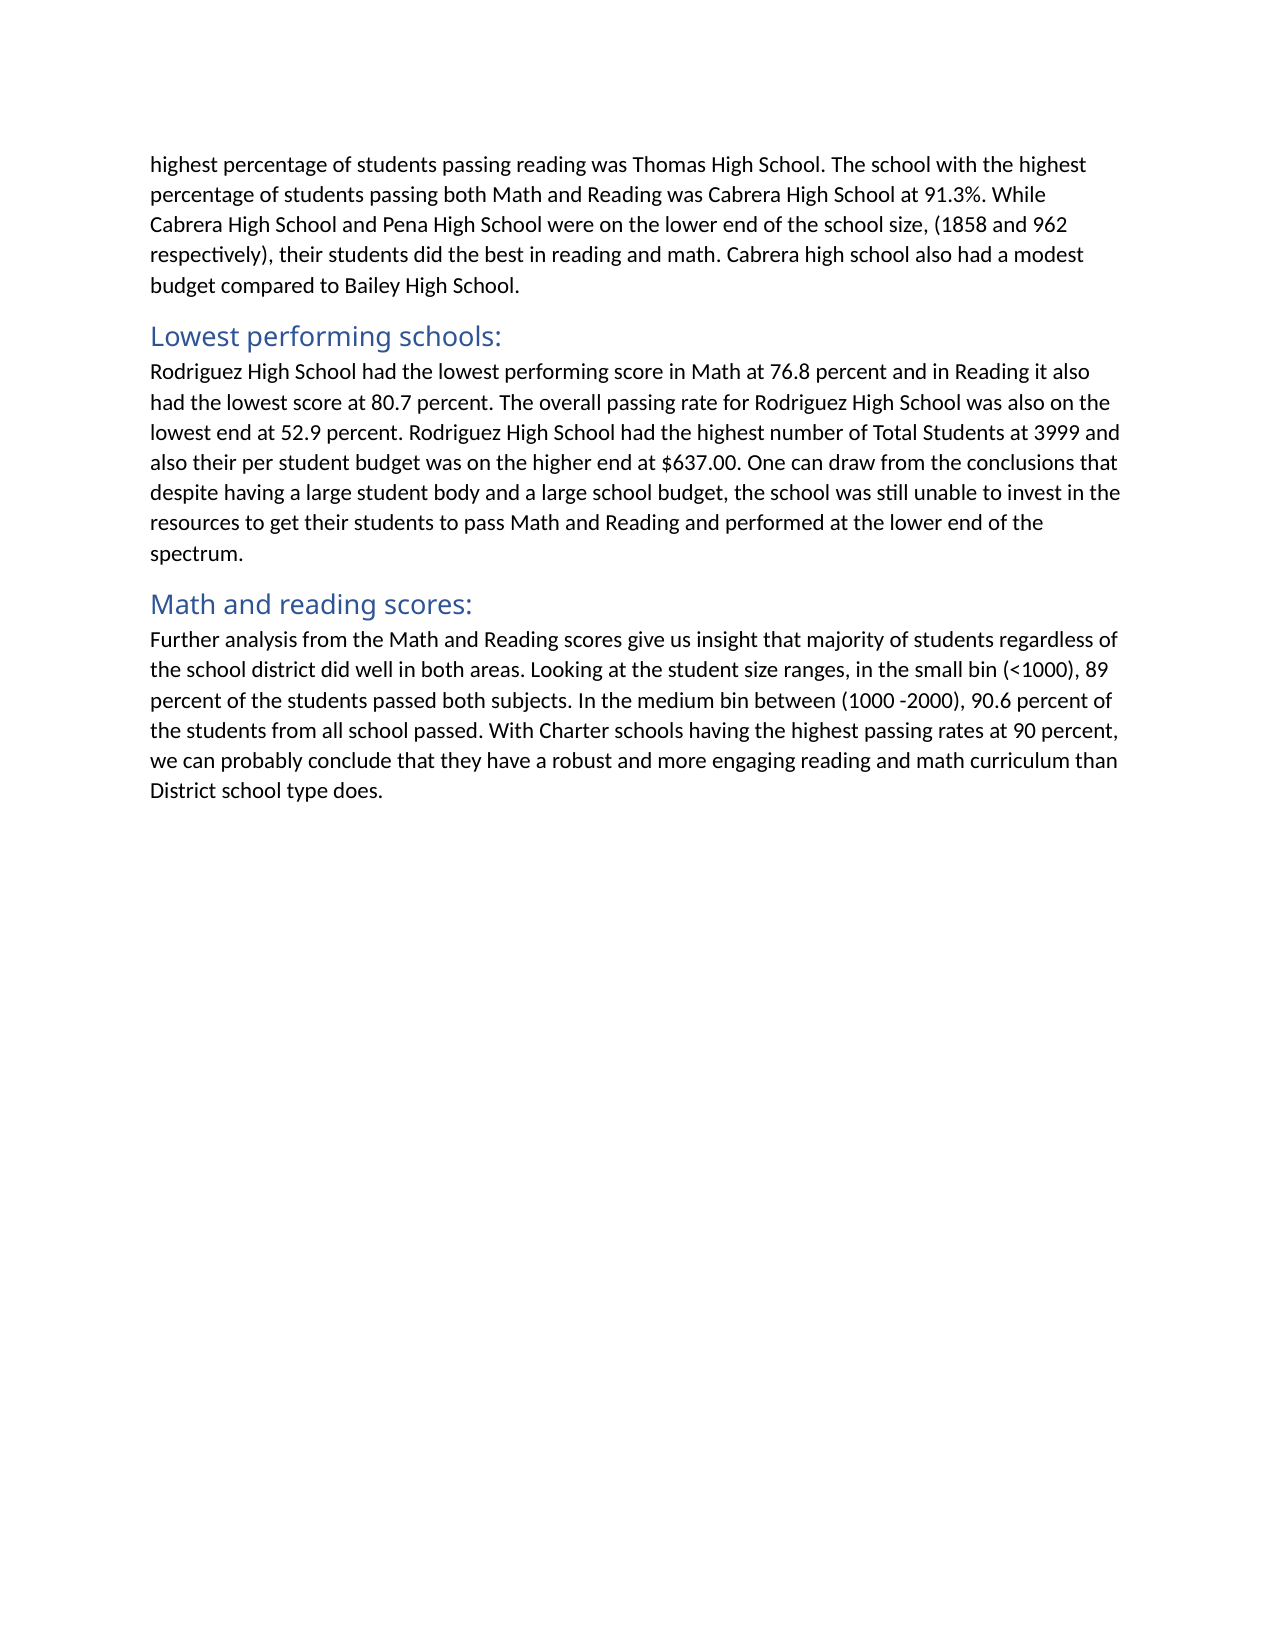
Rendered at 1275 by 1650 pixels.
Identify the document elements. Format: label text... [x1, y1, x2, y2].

text Rodriguez High School had the lowest performing score in Math at 76.8 percent and in Reading it also had the lowest score at 80.7 percent. The overall passing rate for Rodriguez High School was also on the lowest end at 52.9 percent. Rodriguez High School had the highest number of Total Students at 3999 and also their per student budget was on the higher end at $637.00. One can draw from the conclusions that despite having a large student body and a large school budget, the school was still unable to invest in the resources to get their students to pass Math and Reading and performed at the lower end of the spectrum. [150, 357, 1125, 567]
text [150, 150, 1125, 299]
subtitle Math and reading scores: [150, 586, 1125, 622]
text Further analysis from the Math and Reading scores give us insight that majority of students regardless of the school district did well in both areas. Looking at the student size ranges, in the small bin (<1000), 89 percent of the students passed both subjects. In the medium bin between (1000 -2000), 90.6 percent of the students from all school passed. With Charter schools having the highest passing rates at 90 percent, we can probably conclude that they have a robust and more engaging reading and math curriculum than District school type does. [150, 625, 1125, 804]
subtitle Lowest performing schools: [150, 318, 1125, 354]
